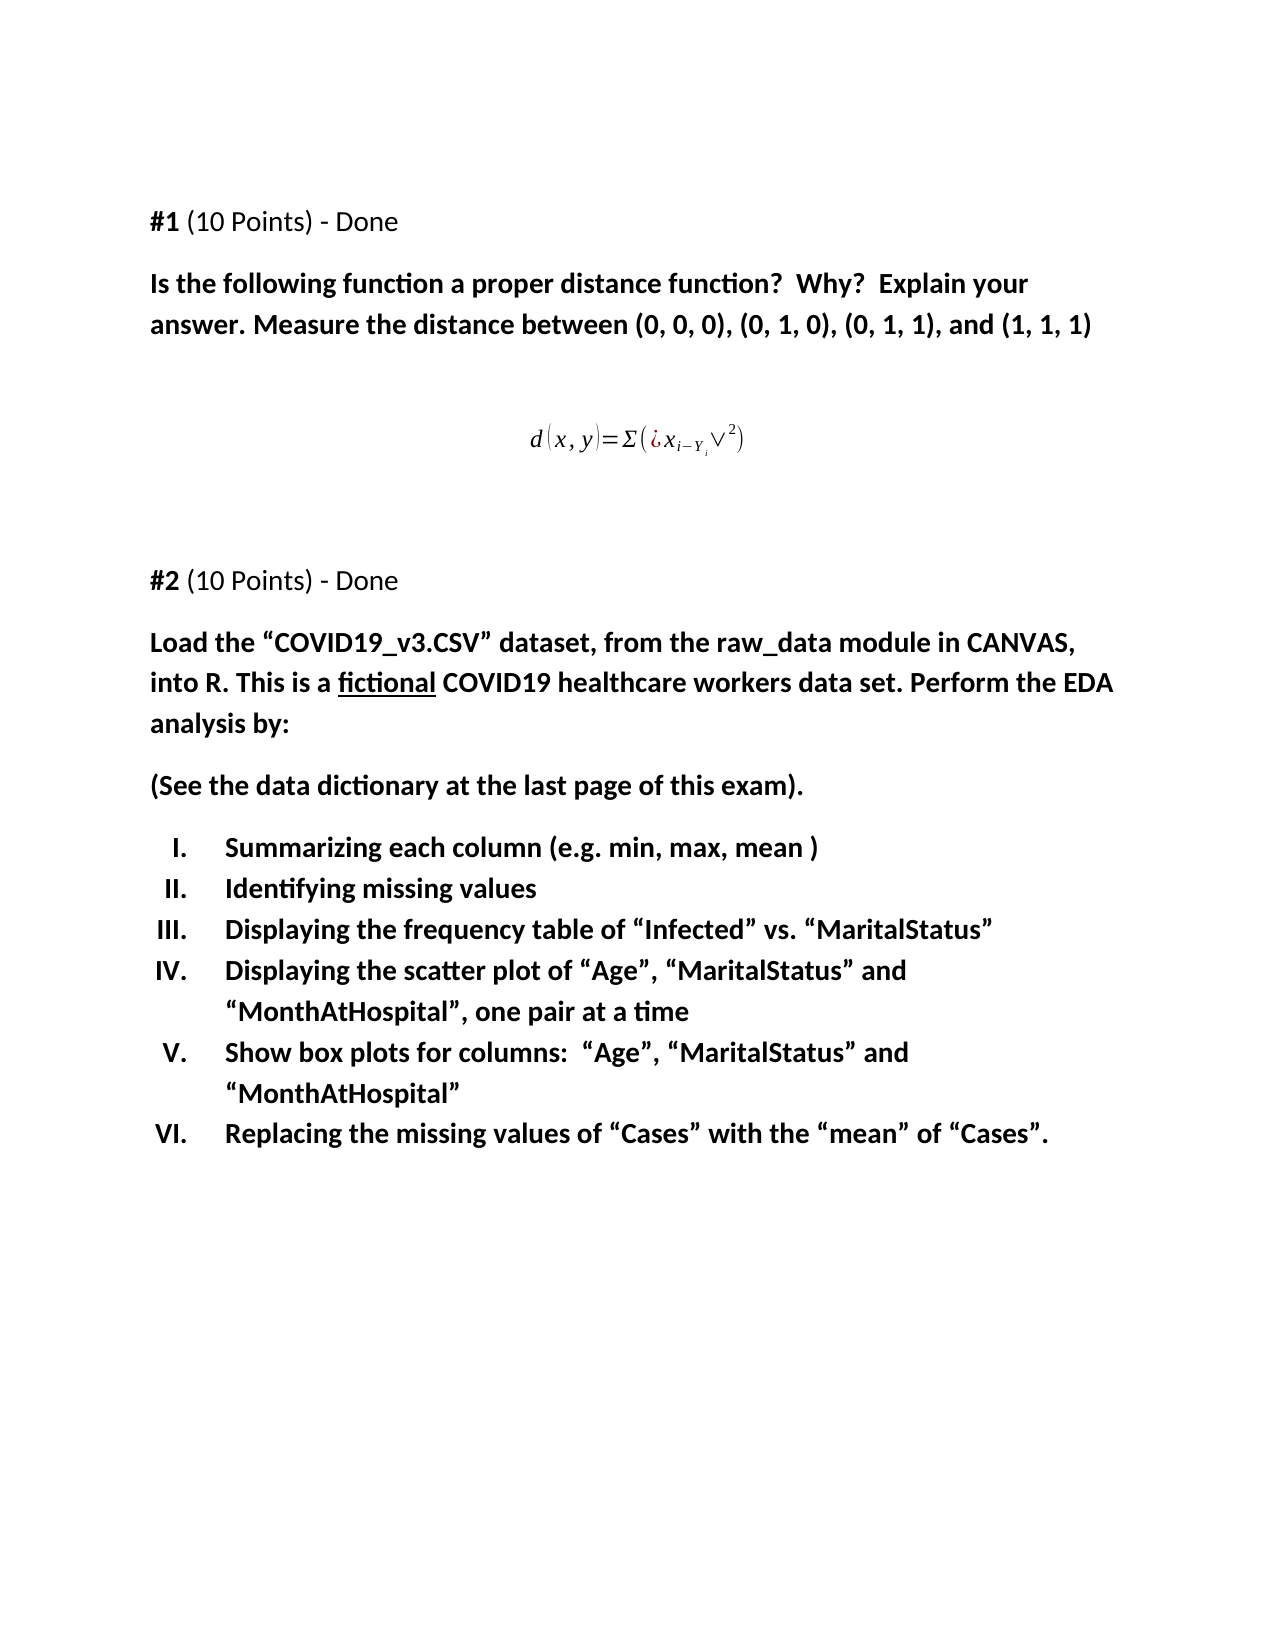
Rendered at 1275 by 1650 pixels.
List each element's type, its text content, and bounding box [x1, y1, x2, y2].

list Show box plots for columns: “Age”, “MaritalStatus” and “MonthAtHospital” [187, 1034, 1125, 1110]
text Load the “COVID19_v3.CSV” dataset, from the raw_data module in CANVAS, into R. This is a fictional COVID19 healthcare workers data set. Perform the EDA analysis by: [150, 624, 1125, 741]
text Is the following function a proper distance function? Why? Explain your answer. Measure the distance between (0, 0, 0), (0, 1, 0), (0, 1, 1), and (1, 1, 1) [150, 265, 1125, 341]
list Replacing the missing values of “Cases” with the “mean” of “Cases”. [187, 1116, 1125, 1151]
text (See the data dictionary at the last page of this exam). [150, 767, 1125, 803]
list Displaying the scatter plot of “Age”, “MaritalStatus” and “MonthAtHospital”, one pair at a time [187, 952, 1125, 1028]
list Summarizing each column (e.g. min, max, mean ) [187, 829, 1125, 865]
list Identifying missing values [187, 870, 1125, 906]
text #1 (10 Points) - Done [150, 203, 1125, 239]
list Displaying the frequency table of “Infected” vs. “MaritalStatus” [187, 911, 1125, 947]
text #2 (10 Points) - Done [150, 562, 1125, 597]
